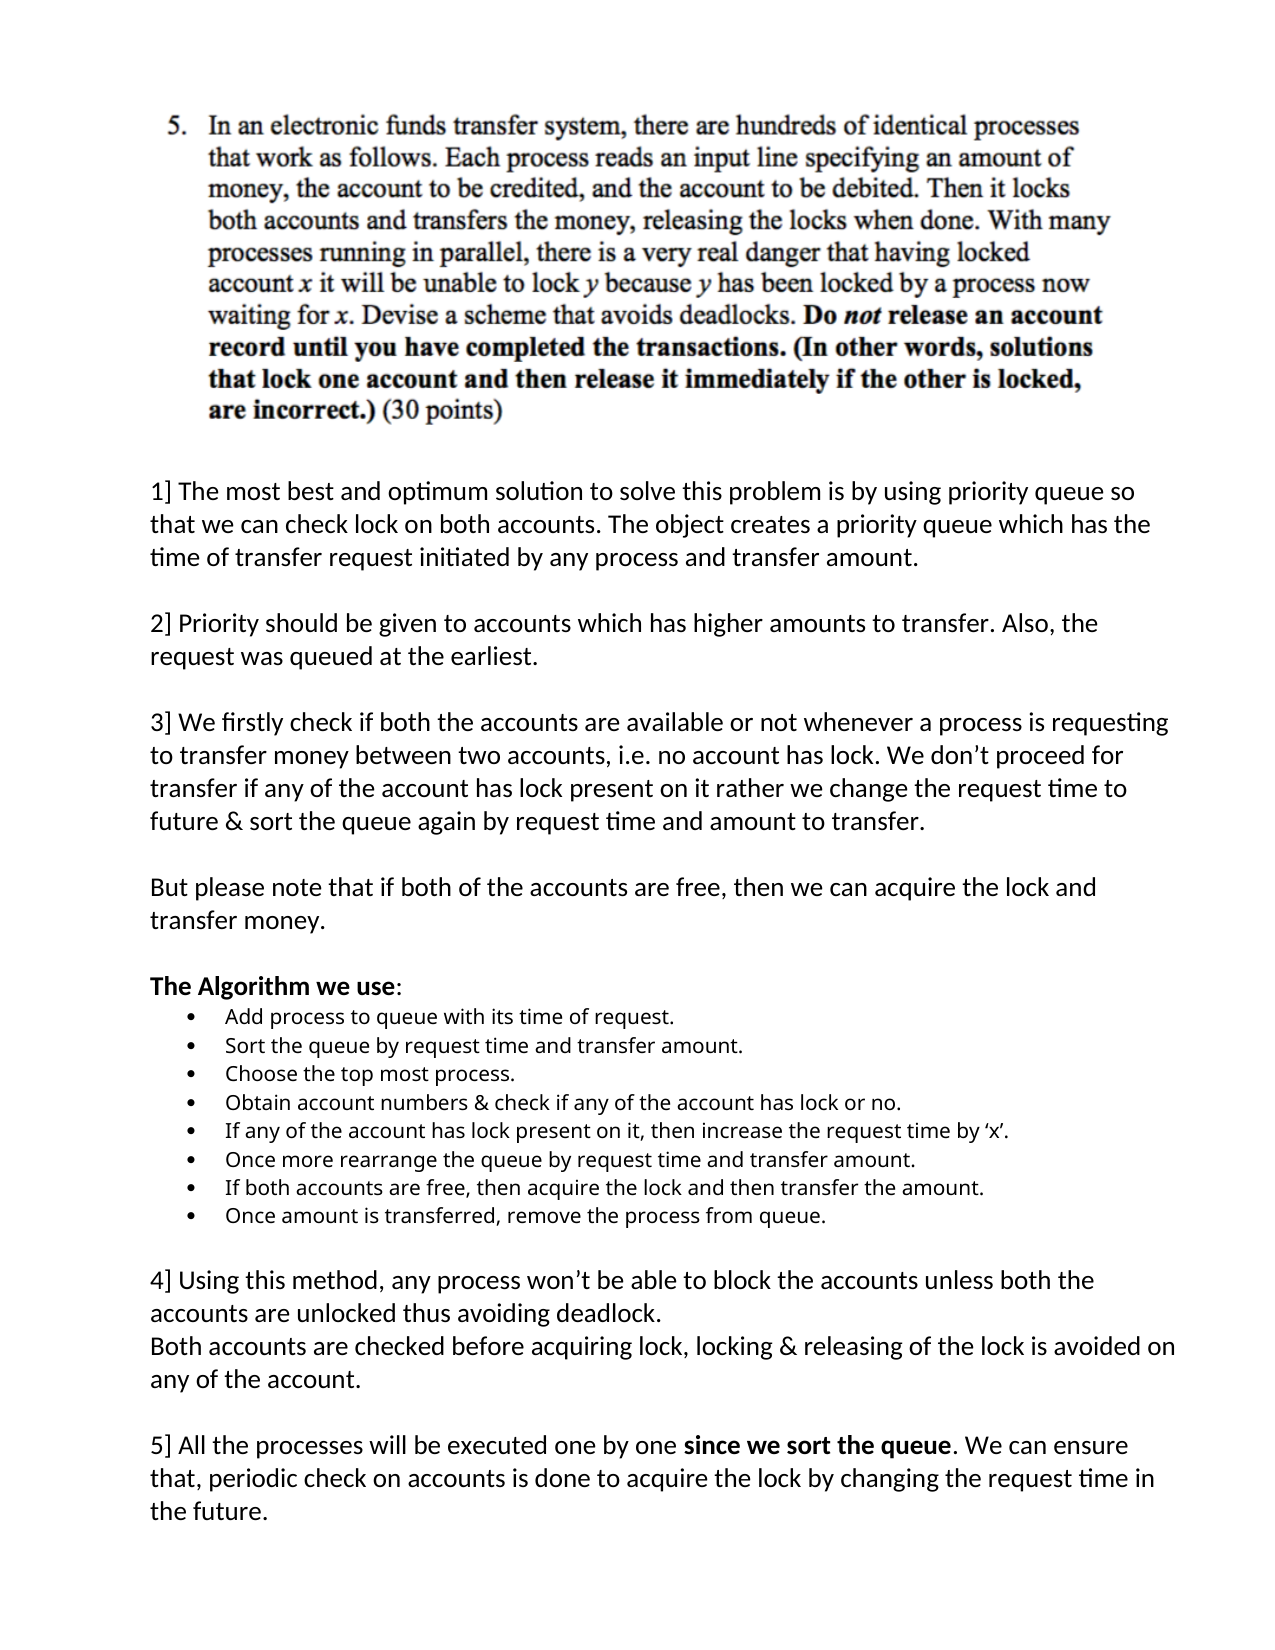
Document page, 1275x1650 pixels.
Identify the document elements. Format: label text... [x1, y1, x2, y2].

list If both accounts are free, then acquire the lock and then transfer the amount. [187, 1173, 1181, 1202]
text 1] The most best and optimum solution to solve this problem is by using priority queue so that we can check lock on both accounts. The object creates a priority queue which has the time of transfer request initiated by any process and transfer amount. [150, 474, 1181, 573]
text 2] Priority should be given to accounts which has higher amounts to transfer. Also, the request was queued at the earliest. [150, 606, 1181, 672]
text 4] Using this method, any process won’t be able to block the accounts unless both the accounts are unlocked thus avoiding deadlock. [150, 1263, 1181, 1329]
list Add process to queue with its time of request. [187, 1002, 1181, 1031]
list Choose the top most process. [187, 1059, 1181, 1088]
text But please note that if both of the accounts are free, then we can acquire the lock and transfer money. [150, 870, 1181, 936]
list Once amount is transferred, remove the process from queue. [187, 1202, 1181, 1230]
text The Algorithm we use: [150, 969, 1181, 1002]
text 3] We firstly check if both the accounts are available or not whenever a process is requesting to transfer money between two accounts, i.e. no account has lock. We don’t proceed for transfer if any of the account has lock present on it rather we change the request time to future & sort the queue again by request time and amount to transfer. [150, 705, 1181, 837]
list Once more rearrange the queue by request time and transfer amount. [187, 1145, 1181, 1173]
text Both accounts are checked before acquiring lock, locking & releasing of the lock is avoided on any of the account. [150, 1329, 1181, 1395]
text 5] All the processes will be executed one by one since we sort the queue. We can ensure that, periodic check on accounts is done to acquire the lock by changing the request time in the future. [150, 1428, 1181, 1527]
list If any of the account has lock present on it, then increase the request time by ‘x’. [187, 1116, 1181, 1145]
picture [150, 106, 1125, 439]
list Obtain account numbers & check if any of the account has lock or no. [187, 1088, 1181, 1116]
list Sort the queue by request time and transfer amount. [187, 1031, 1181, 1059]
